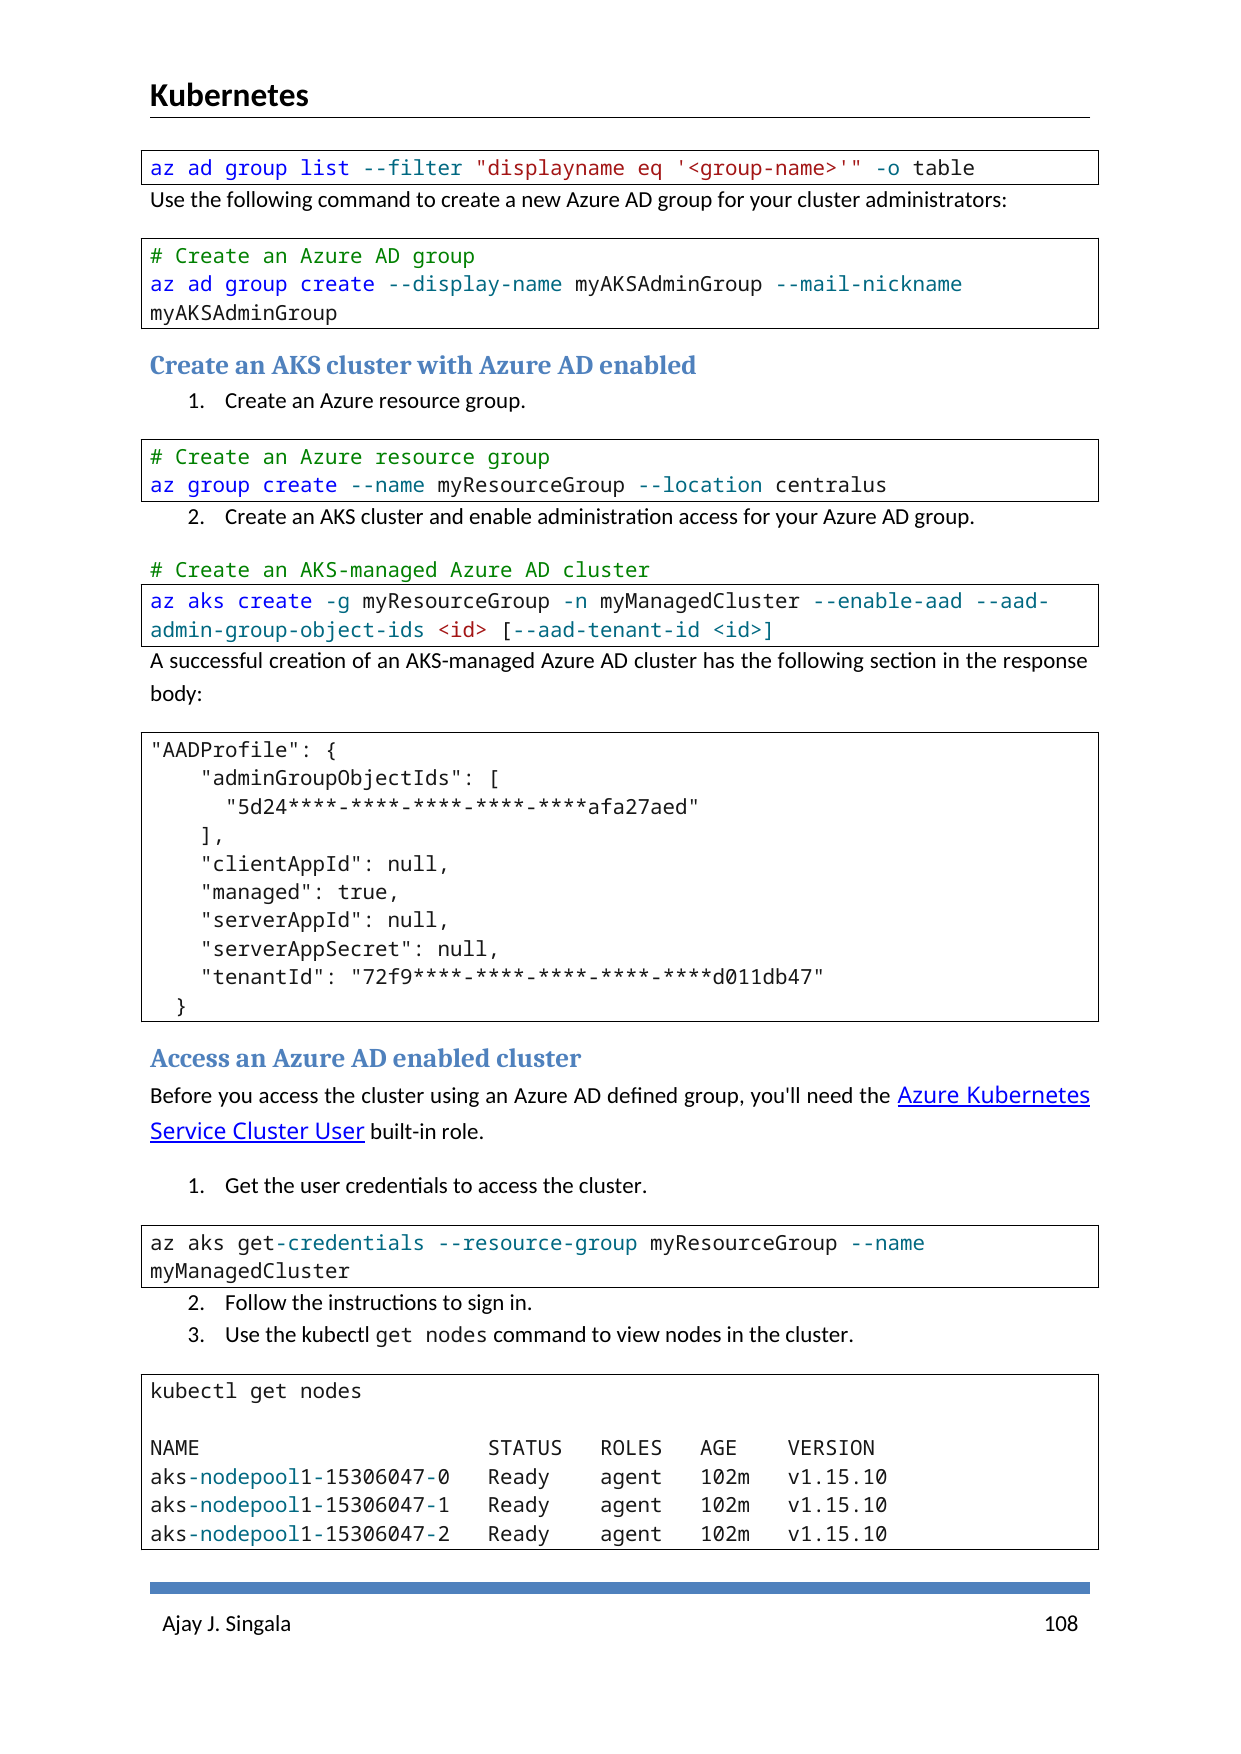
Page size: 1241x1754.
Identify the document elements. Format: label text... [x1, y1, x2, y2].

list Create an AKS cluster and enable administration access for your Azure AD group. [187, 502, 1090, 530]
text "clientAppId": null, [150, 849, 1090, 877]
text A successful creation of an AKS-managed Azure AD cluster has the following section in the response body: [150, 647, 1090, 707]
text # Create an Azure resource group [142, 440, 1098, 467]
text kubectl get nodes [142, 1375, 1098, 1405]
text "serverAppSecret": null, [150, 934, 1090, 962]
list Follow the instructions to sign in. [187, 1288, 1090, 1316]
list Use the kubectl get nodes command to view nodes in the cluster. [187, 1320, 1090, 1348]
text # Create an Azure AD group [142, 239, 1098, 266]
text NAME STATUS ROLES AGE VERSION [150, 1433, 1090, 1462]
text Before you access the cluster using an Azure AD defined group, you'll need the Azure Kubernetes Service Cluster User built-in role. [150, 1079, 1090, 1146]
text ], [150, 820, 1090, 849]
list Create an Azure resource group. [187, 386, 1090, 414]
text aks-nodepool1-15306047-0 Ready agent 102m v1.15.10 [150, 1462, 1090, 1490]
text "5d24****-****-****-****-****afa27aed" [150, 792, 1090, 820]
list Get the user credentials to access the cluster. [187, 1172, 1090, 1200]
text az aks get-credentials --resource-group myResourceGroup --name myManagedCluster [142, 1226, 1098, 1287]
text aks-nodepool1-15306047-1 Ready agent 102m v1.15.10 [150, 1490, 1090, 1516]
text # Create an AKS-managed Azure AD cluster [150, 555, 1090, 583]
text Use the following command to create a new Azure AD group for your cluster administrators: [150, 185, 1090, 213]
text az group create --name myResourceGroup --location centralus [142, 467, 1098, 501]
text "managed": true, [150, 877, 1090, 906]
text "AADProfile": { [142, 733, 1098, 763]
text az ad group create --display-name myAKSAdminGroup --mail-nickname myAKSAdminGroup [142, 266, 1098, 328]
text az aks create -g myResourceGroup -n myManagedCluster --enable-aad --aad-admin-group-object-ids <id> [--aad-tenant-id <id>] [142, 585, 1098, 646]
text az ad group list --filter "displayname eq '<group-name>'" -o table [142, 151, 1098, 184]
text } [142, 988, 1098, 1021]
text aks-nodepool1-15306047-2 Ready agent 102m v1.15.10 [142, 1516, 1098, 1549]
text "tenantId": "72f9****-****-****-****-****d011db47" [150, 962, 1090, 988]
subtitle Create an AKS cluster with Azure AD enabled [150, 350, 1090, 381]
subtitle Access an Azure AD enabled cluster [150, 1043, 1090, 1074]
text "serverAppId": null, [150, 906, 1090, 934]
text "adminGroupObjectIds": [ [150, 763, 1090, 792]
